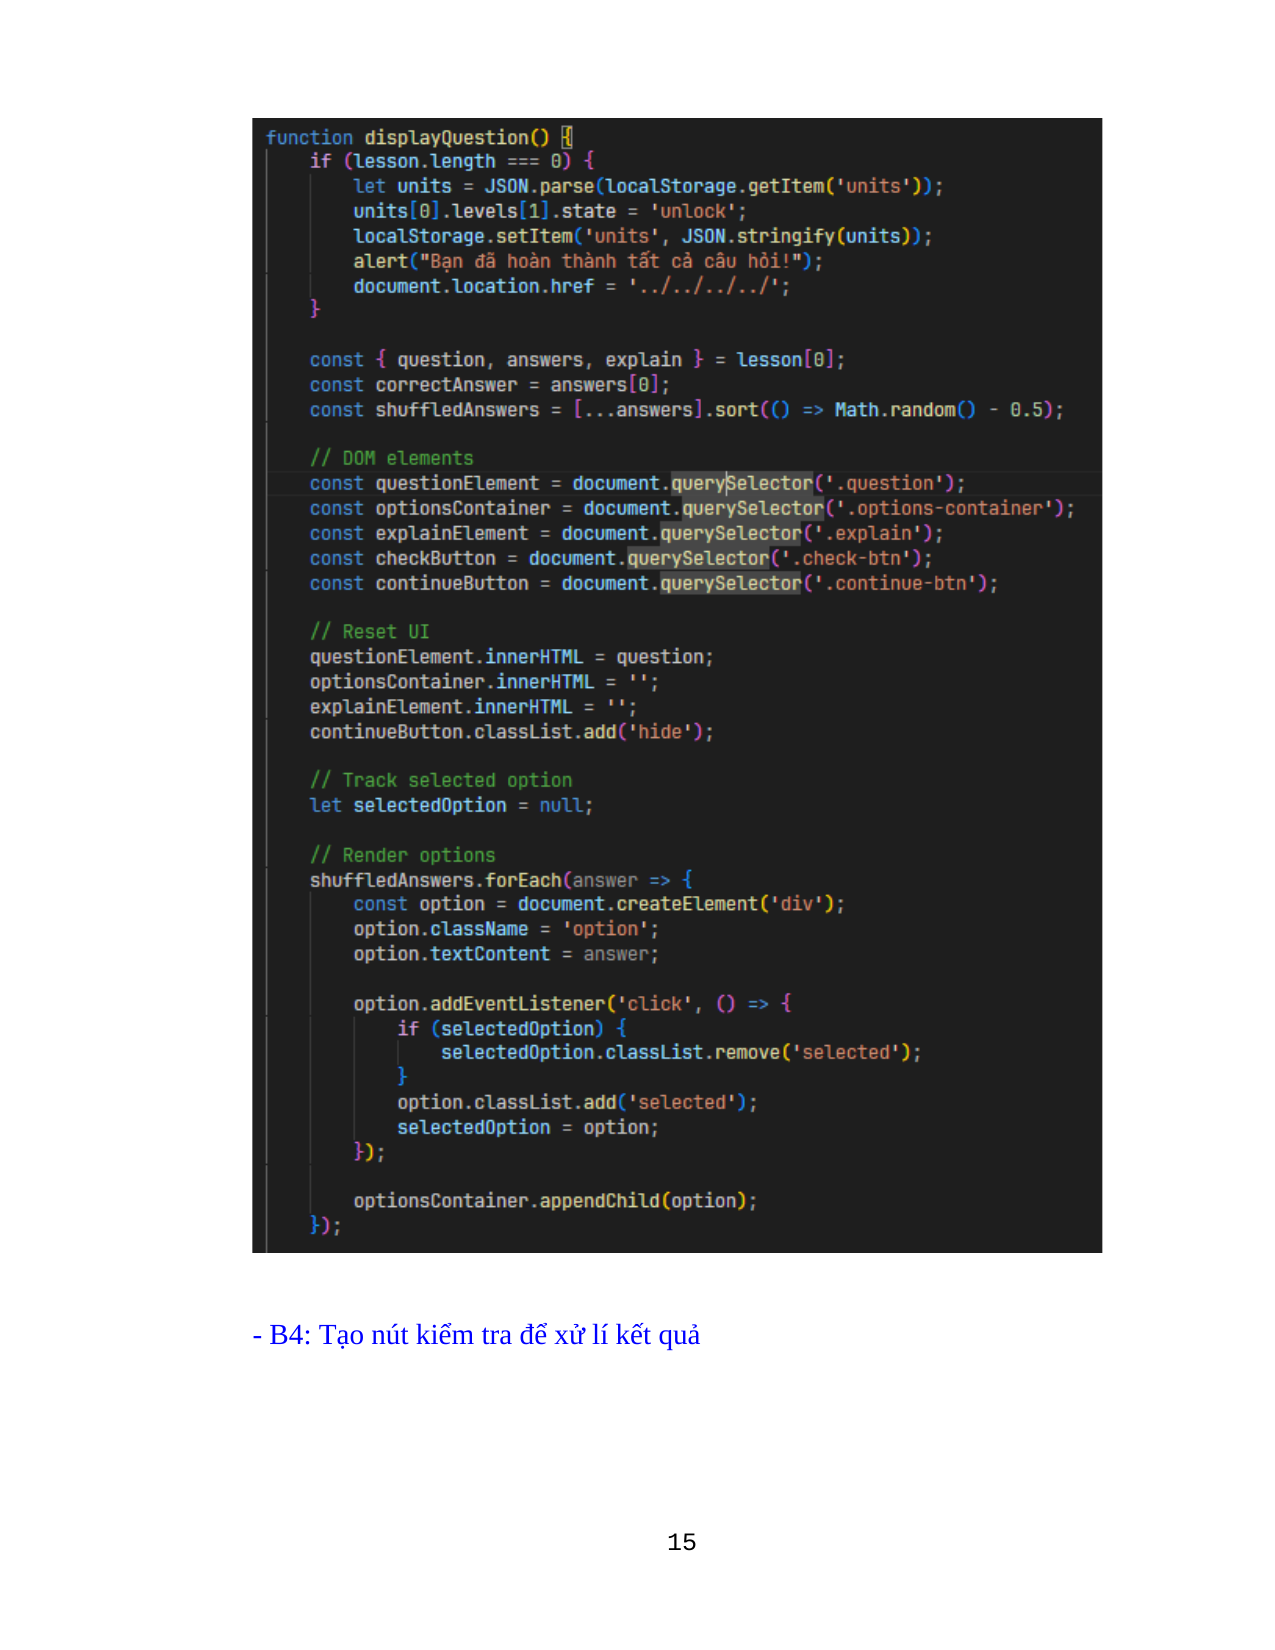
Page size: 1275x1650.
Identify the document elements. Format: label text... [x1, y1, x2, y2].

text - B4: Tạo nút kiểm tra để xử lí kết quả [177, 1317, 1186, 1351]
picture [252, 118, 1103, 1253]
